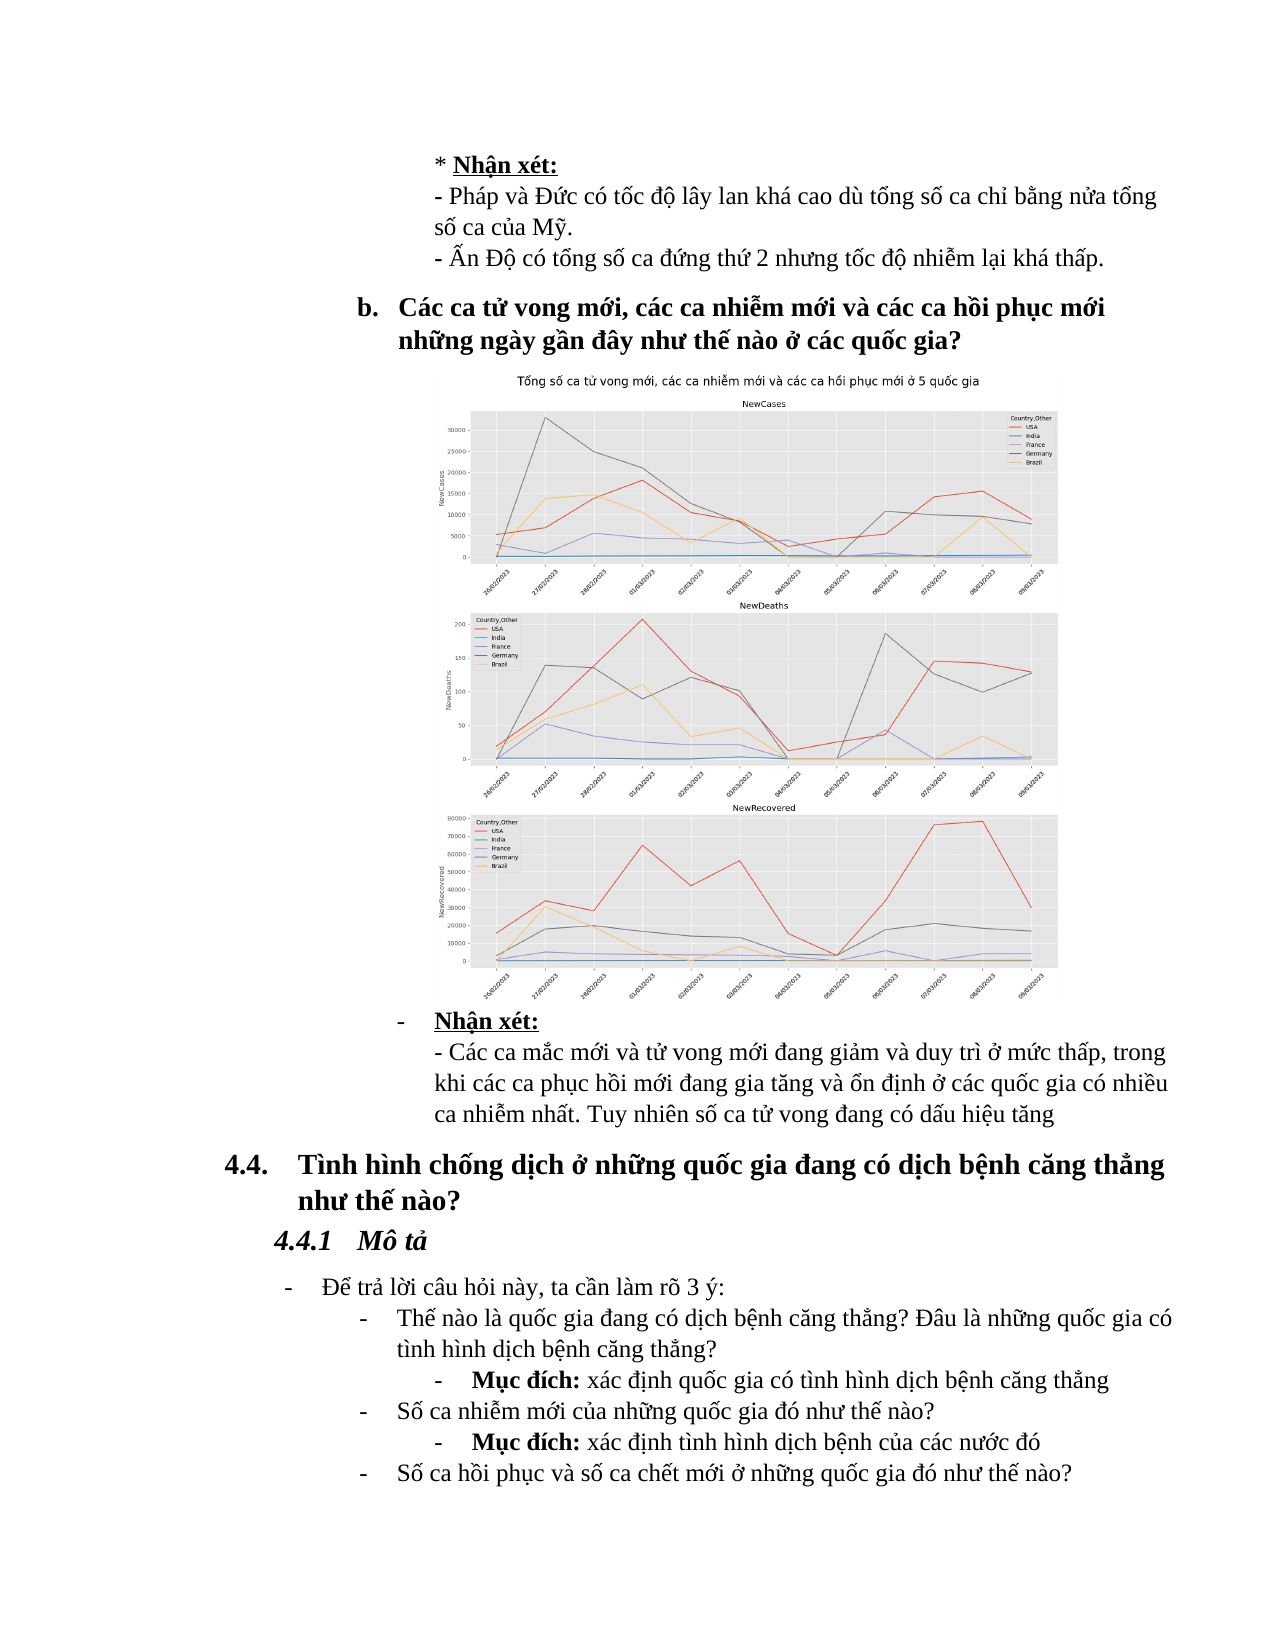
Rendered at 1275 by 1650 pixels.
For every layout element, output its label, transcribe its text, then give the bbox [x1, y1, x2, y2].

list Nhận xét: [397, 1006, 1181, 1035]
list - Ấn Độ có tổng số ca đứng thứ 2 nhưng tốc độ nhiễm lại khá thấp. [434, 243, 1181, 272]
subtitle Tình hình chống dịch ở những quốc gia đang có dịch bệnh căng thẳng như thế nào? [268, 1147, 1181, 1217]
list Số ca hồi phục và số ca chết mới ở những quốc gia đó như thế nào? [359, 1458, 1181, 1487]
list Mục đích: xác định quốc gia có tình hình dịch bệnh căng thẳng [434, 1365, 1181, 1394]
subtitle Mô tả [274, 1223, 1181, 1257]
list Để trả lời câu hỏi này, ta cần làm rõ 3 ý: [284, 1272, 1181, 1301]
picture [434, 370, 1062, 1004]
list - Pháp và Đức có tốc độ lây lan khá cao dù tổng số ca chỉ bằng nửa tổng số ca của Mỹ. [434, 181, 1181, 241]
list Thế nào là quốc gia đang có dịch bệnh căng thẳng? Đâu là những quốc gia có tình hình dịch bệnh căng thẳng? [359, 1303, 1181, 1363]
list * Nhận xét: [434, 150, 1181, 179]
list Số ca nhiễm mới của những quốc gia đó như thế nào? [359, 1396, 1181, 1425]
list - Các ca mắc mới và tử vong mới đang giảm và duy trì ở mức thấp, trong khi các ca phục hồi mới đang gia tăng và ổn định ở các quốc gia có nhiều ca nhiễm nhất. Tuy nhiên số ca tử vong đang có dấu hiệu tăng [434, 1037, 1181, 1128]
subtitle Các ca tử vong mới, các ca nhiễm mới và các ca hồi phục mới những ngày gần đây như thế nào ở các quốc gia? [357, 291, 1181, 356]
list Mục đích: xác định tình hình dịch bệnh của các nước đó [434, 1427, 1181, 1456]
